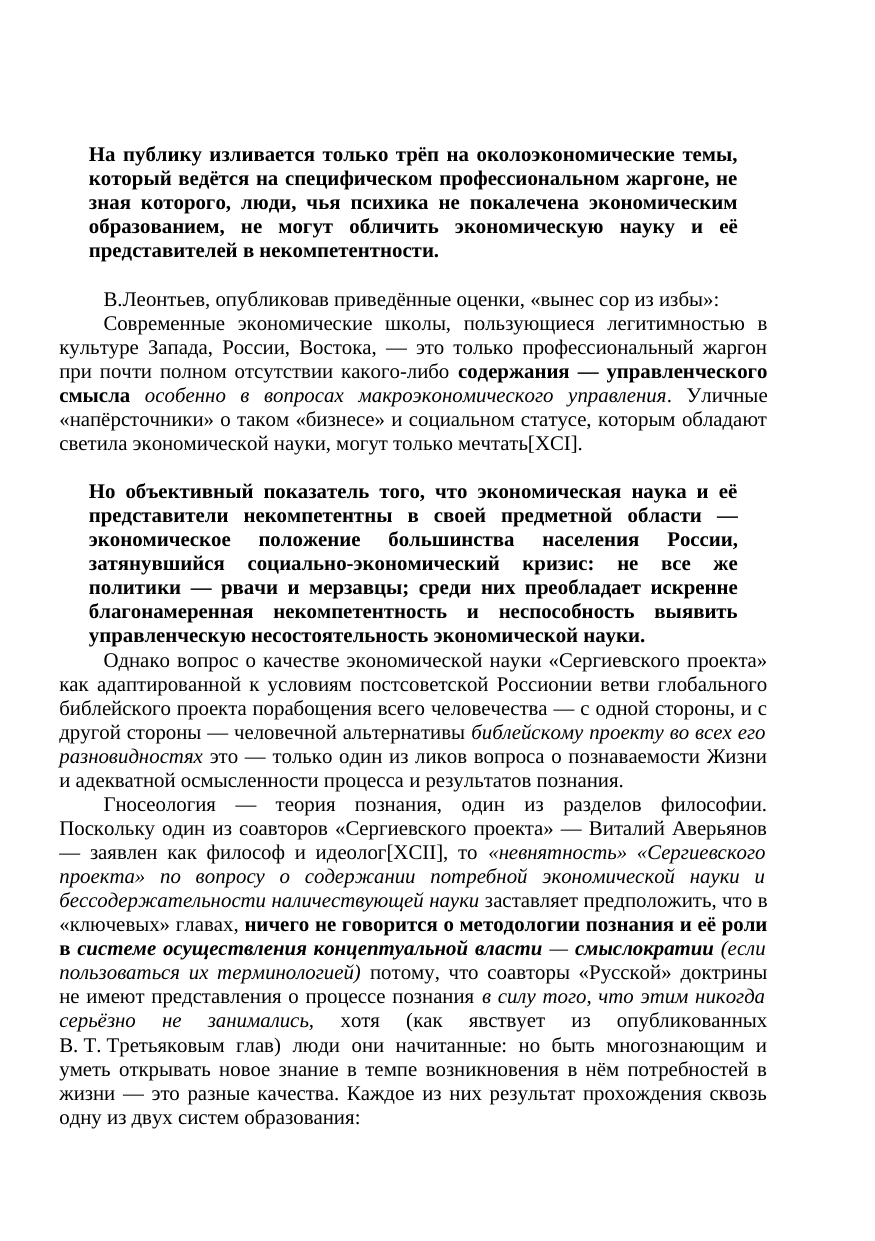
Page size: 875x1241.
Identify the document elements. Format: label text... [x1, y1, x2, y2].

text Современные экономические школы, пользующиеся легитимностью в культуре Запада, России, Востока, — это только профессиональный жаргон при почти полном отсутствии какого-либо содержания — управленческого смысла особенно в вопросах макроэкономического управления. Уличные «напёрсточники» о таком «бизнесе» и социальном статусе, которым обладают светила экономической науки, могут только мечтать[XCI]. [59, 311, 768, 455]
text В.Леонтьев, опубликовав приведённые оценки, «вынес сор из избы»: [59, 287, 768, 311]
text На публику изливается только трёп на околоэкономические темы, который ведётся на специфическом профессиональном жаргоне, не зная которого, люди, чья психика не покалечена экономическим образованием, не могут обличить экономическую науку и её представителей в некомпетентности. [89, 142, 738, 262]
text Однако вопрос о качестве экономической науки «Сергиевского проекта» как адаптированной к условиям постсоветской Россионии ветви глобального библейского проекта порабощения всего человечества — с одной стороны, и с другой стороны — человечной альтернативы библейскому проекту во всех его разновидностях это — только один из ликов вопроса о познаваемости Жизни и адекватной осмысленности процесса и результатов познания. [59, 647, 768, 792]
text Гносеология — теория познания, один из разделов философии. Поскольку один из соавторов «Сергиевского проекта» — Виталий Аверьянов — заявлен как философ и идеолог[XCII], то «невнятность» «Сергиевского проекта» по вопросу о содержании потребной экономической науки и бессодержательности наличествующей науки заставляет предположить, что в «ключевых» главах, ничего не говорится о методологии познания и её роли в системе осуществления концептуальной власти — смыслократии (если пользоваться их терминологией) потому, что соавторы «Русской» доктрины не имеют представления о процессе познания в силу того, что этим никогда серьёзно не занимались, хотя (как явствует из опубликованных В. Т. Третьяковым глав) люди они начитанные: но быть многознающим и уметь открывать новое знание в темпе возникновения в нём потребностей в жизни — это разные качества. Каждое из них результат прохождения сквозь одну из двух систем образования: [59, 792, 768, 1129]
text Но объективный показатель того, что экономическая наука и её представители некомпетентны в своей предметной области — экономическое положение большинства населения России, затянувшийся социально-экономический кризис: не все же политики — рвачи и мерзавцы; среди них преобладает искренне благонамеренная некомпетентность и неспособность выявить управленческую несостоятельность экономической науки. [89, 479, 738, 647]
